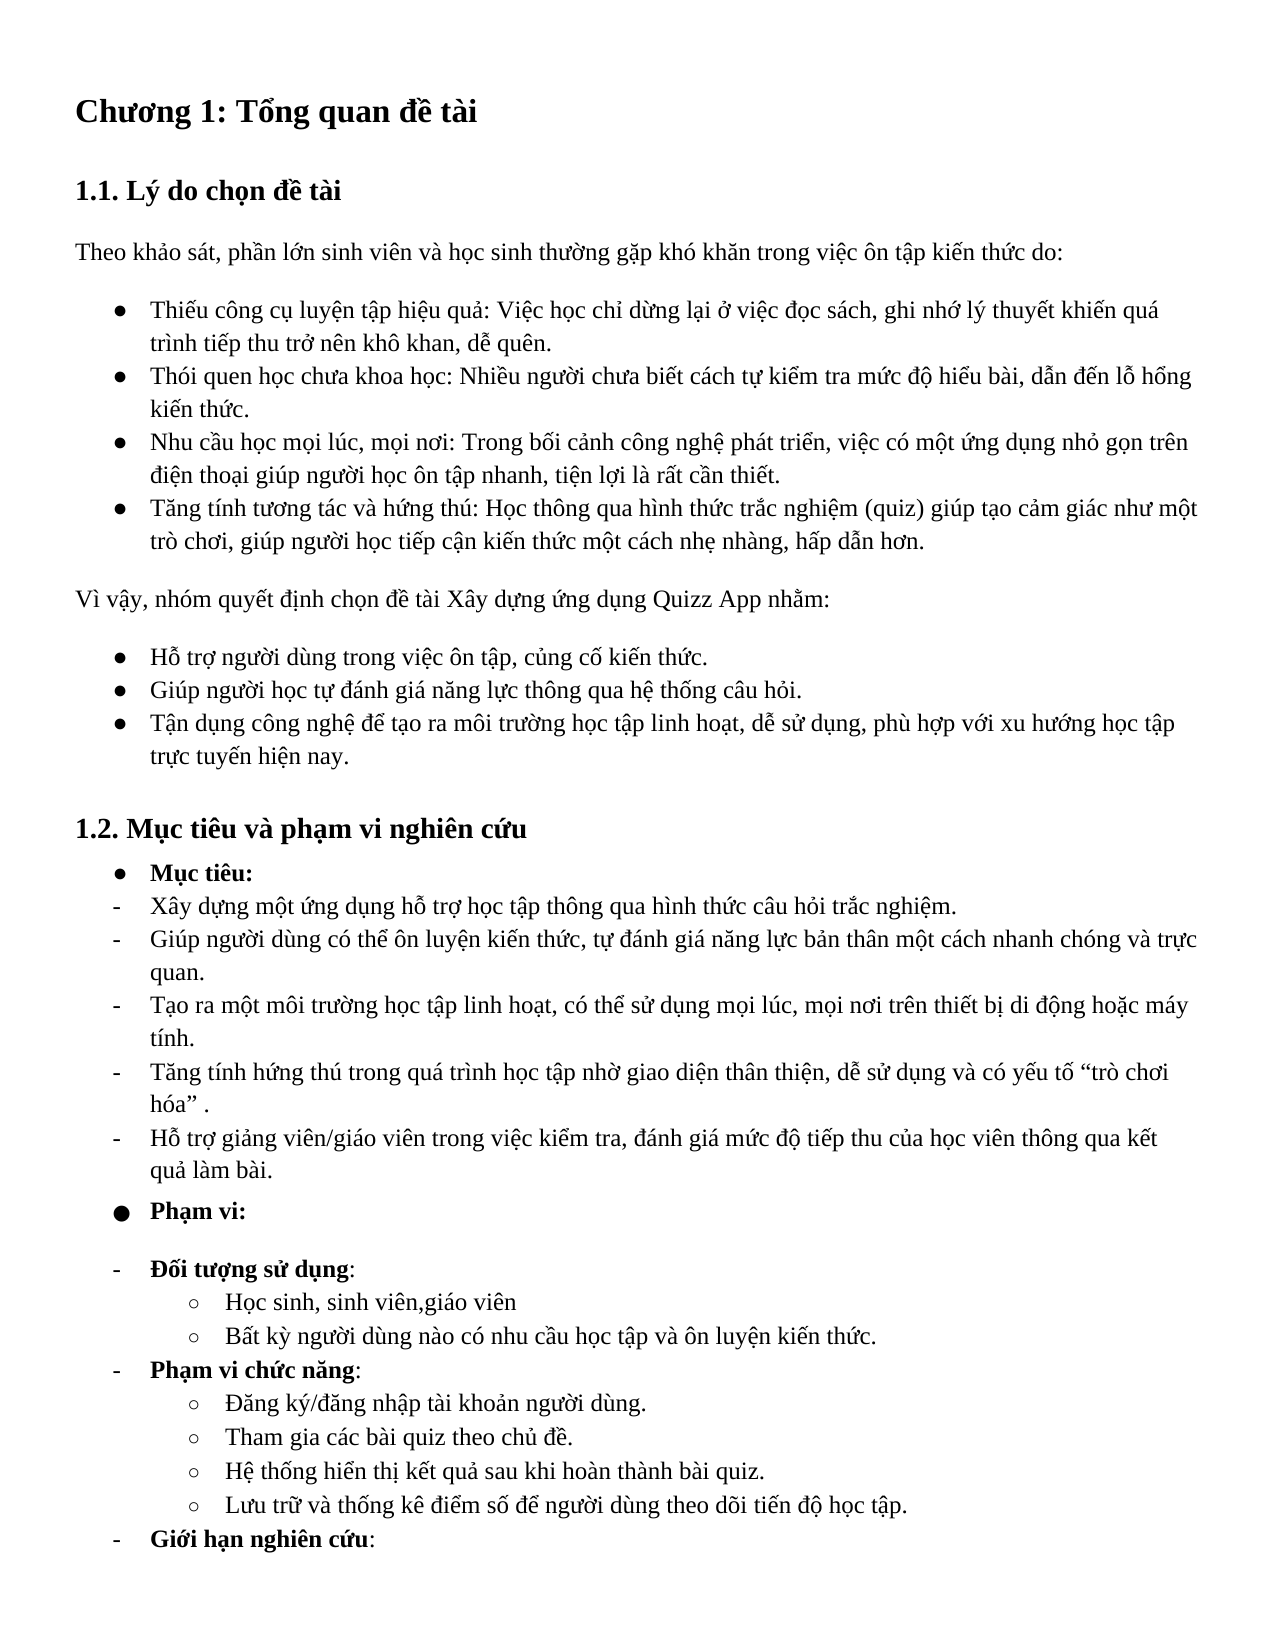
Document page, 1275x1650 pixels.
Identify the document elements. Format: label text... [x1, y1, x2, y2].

list Nhu cầu học mọi lúc, mọi nơi: Trong bối cảnh công nghệ phát triển, việc có một ứng dụng nhỏ gọn trên điện thoại giúp người học ôn tập nhanh, tiện lợi là rất cần thiết. [112, 427, 1200, 489]
list Giúp người học tự đánh giá năng lực thông qua hệ thống câu hỏi. [112, 675, 1200, 704]
list Hỗ trợ người dùng trong việc ôn tập, củng cố kiến thức. [112, 642, 1200, 671]
list Lưu trữ và thống kê điểm số để người dùng theo dõi tiến độ học tập. [187, 1490, 1200, 1520]
list Bất kỳ người dùng nào có nhu cầu học tập và ôn luyện kiến thức. [187, 1321, 1200, 1351]
text Theo khảo sát, phần lớn sinh viên và học sinh thường gặp khó khăn trong việc ôn tập kiến thức do: [75, 237, 1200, 266]
list Tạo ra một môi trường học tập linh hoạt, có thể sử dụng mọi lúc, mọi nơi trên thiết bị di động hoặc máy tính. [112, 991, 1200, 1052]
list Tăng tính hứng thú trong quá trình học tập nhờ giao diện thân thiện, dễ sử dụng và có yếu tố “trò chơi hóa” . [112, 1057, 1200, 1118]
list Hỗ trợ giảng viên/giáo viên trong việc kiểm tra, đánh giá mức độ tiếp thu của học viên thông qua kết quả làm bài. [112, 1123, 1200, 1184]
list Tận dụng công nghệ để tạo ra môi trường học tập linh hoạt, dễ sử dụng, phù hợp với xu hướng học tập trực tuyến hiện nay. [112, 708, 1200, 770]
list Giúp người dùng có thể ôn luyện kiến thức, tự đánh giá năng lực bản thân một cách nhanh chóng và trực quan. [112, 924, 1200, 986]
list Xây dựng một ứng dụng hỗ trợ học tập thông qua hình thức câu hỏi trắc nghiệm. [112, 891, 1200, 920]
subtitle Chương 1: Tổng quan đề tài [75, 92, 1200, 130]
list Đối tượng sử dụng: [112, 1254, 1200, 1283]
subtitle 1.2. Mục tiêu và phạm vi nghiên cứu [75, 812, 1200, 845]
list Tham gia các bài quiz theo chủ đề. [187, 1422, 1200, 1452]
list Mục tiêu: [112, 858, 1200, 887]
list Hệ thống hiển thị kết quả sau khi hoàn thành bài quiz. [187, 1456, 1200, 1486]
text Vì vậy, nhóm quyết định chọn đề tài Xây dựng ứng dụng Quizz App nhằm: [75, 584, 1200, 613]
list Giới hạn nghiên cứu: [112, 1524, 1200, 1553]
subtitle 1.1. Lý do chọn đề tài [75, 173, 1200, 207]
list Đăng ký/đăng nhập tài khoản người dùng. [187, 1388, 1200, 1418]
list Tăng tính tương tác và hứng thú: Học thông qua hình thức trắc nghiệm (quiz) giúp tạo cảm giác như một trò chơi, giúp người học tiếp cận kiến thức một cách nhẹ nhàng, hấp dẫn hơn. [112, 493, 1200, 555]
list Thiếu công cụ luyện tập hiệu quả: Việc học chỉ dừng lại ở việc đọc sách, ghi nhớ lý thuyết khiến quá trình tiếp thu trở nên khô khan, dễ quên. [112, 295, 1200, 357]
list Thói quen học chưa khoa học: Nhiều người chưa biết cách tự kiểm tra mức độ hiểu bài, dẫn đến lỗ hổng kiến thức. [112, 361, 1200, 423]
list Phạm vi chức năng: [112, 1355, 1200, 1384]
list Học sinh, sinh viên,giáo viên [187, 1287, 1200, 1317]
list Phạm vi: [112, 1189, 1200, 1231]
